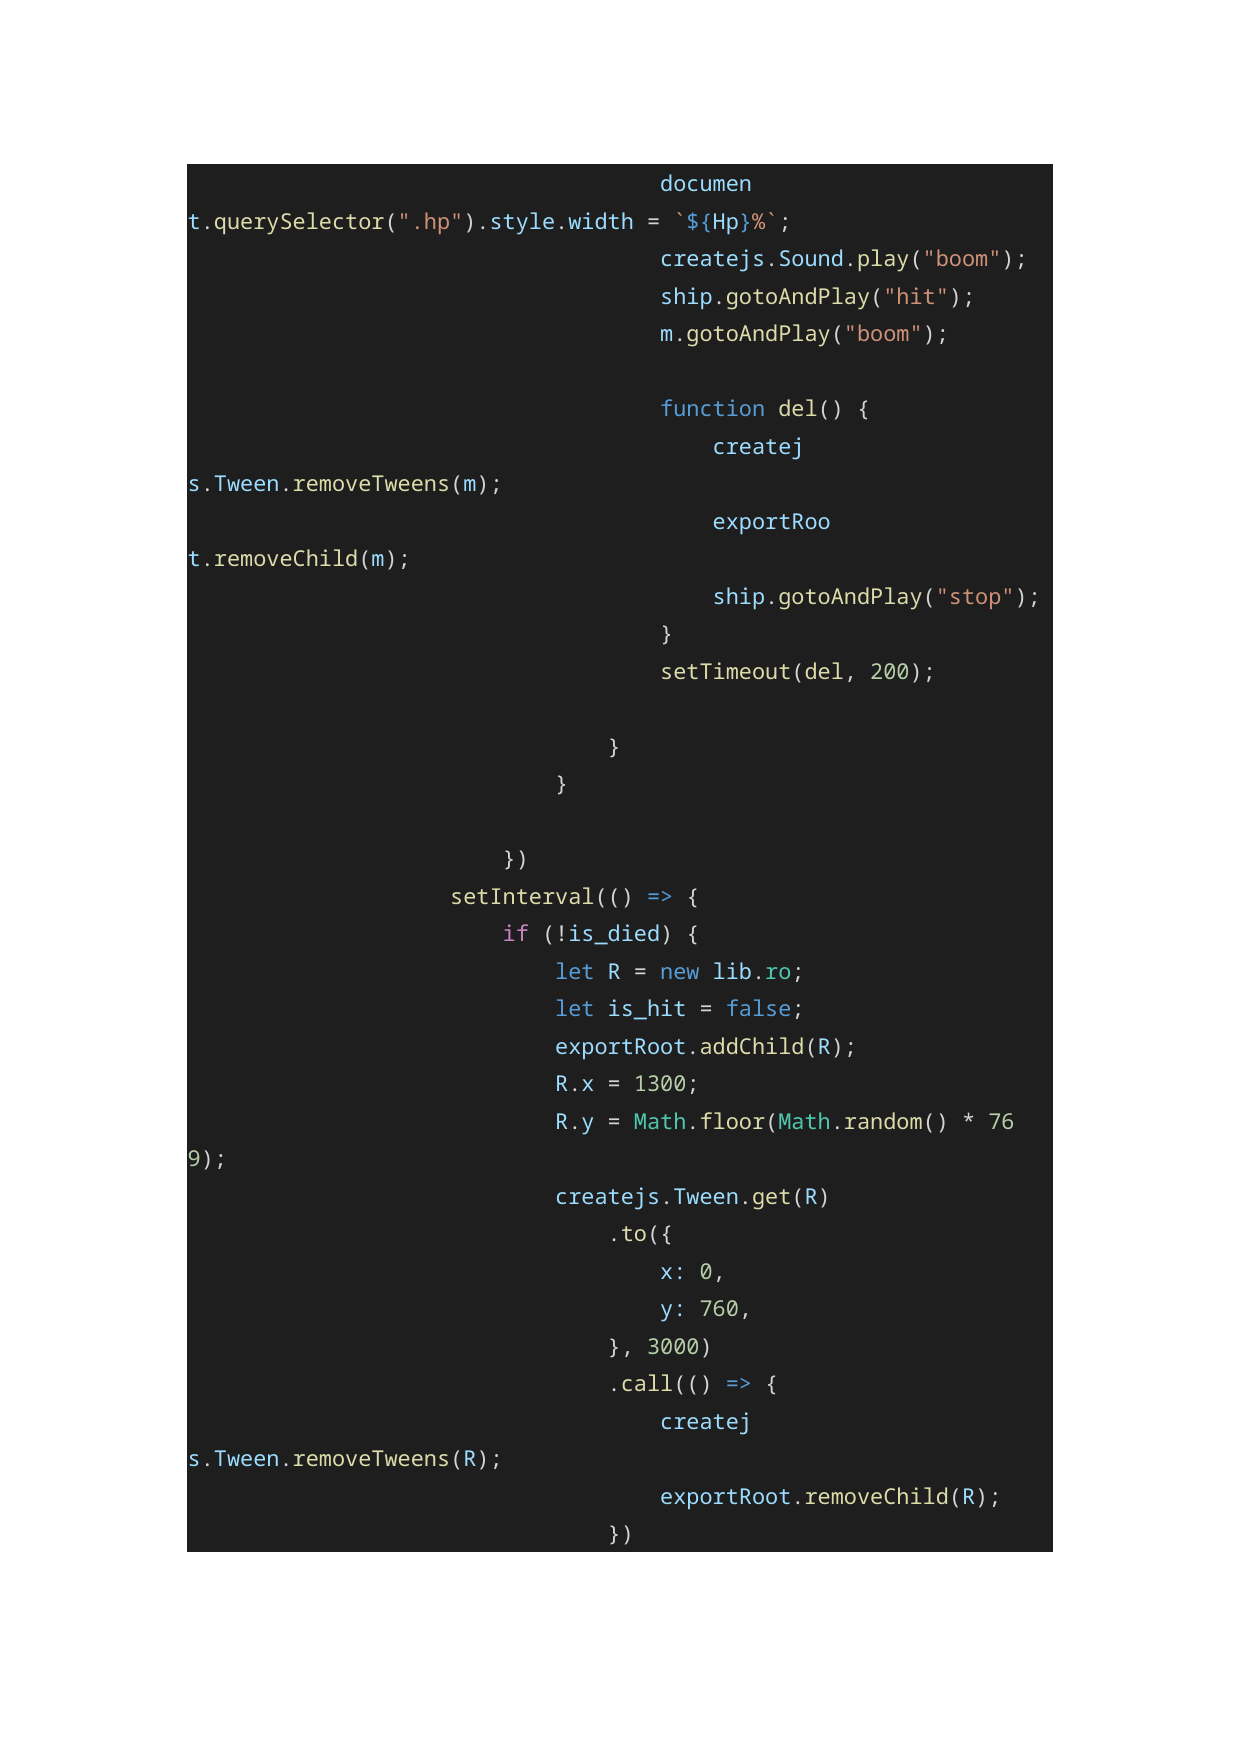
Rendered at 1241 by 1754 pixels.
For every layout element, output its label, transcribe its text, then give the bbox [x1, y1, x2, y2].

text R.y = Math.floor(Math.random() * 769); [187, 1102, 1053, 1177]
text } [187, 764, 1053, 802]
text setTimeout(del, 200); [187, 652, 1053, 689]
text exportRoot.removeChild(R); [187, 1477, 1053, 1514]
text } [187, 614, 1053, 652]
text }, 3000) [187, 1327, 1053, 1364]
text createjs.Tween.get(R) [187, 1177, 1053, 1214]
text setInterval(() => { [187, 877, 1053, 914]
text exportRoot.addChild(R); [187, 1027, 1053, 1064]
text R.x = 1300; [187, 1064, 1053, 1102]
text } [187, 727, 1053, 764]
text x: 0, [187, 1252, 1053, 1289]
text y: 760, [187, 1289, 1053, 1327]
text document.querySelector(".hp").style.width = `${Hp}%`; [187, 164, 1053, 239]
text }) [187, 839, 1053, 877]
text let R = new lib.ro; [187, 952, 1053, 989]
text if (!is_died) { [187, 914, 1053, 952]
text }) [187, 1514, 1053, 1552]
text function del() { [187, 389, 1053, 427]
text exportRoot.removeChild(m); [187, 502, 1053, 577]
text ship.gotoAndPlay("hit"); [187, 277, 1053, 314]
text m.gotoAndPlay("boom"); [187, 314, 1053, 352]
text let is_hit = false; [187, 989, 1053, 1027]
text .call(() => { [187, 1364, 1053, 1402]
text ship.gotoAndPlay("stop"); [187, 577, 1053, 614]
text createjs.Sound.play("boom"); [187, 239, 1053, 277]
text .to({ [187, 1214, 1053, 1252]
text createjs.Tween.removeTweens(R); [187, 1402, 1053, 1477]
text createjs.Tween.removeTweens(m); [187, 427, 1053, 502]
